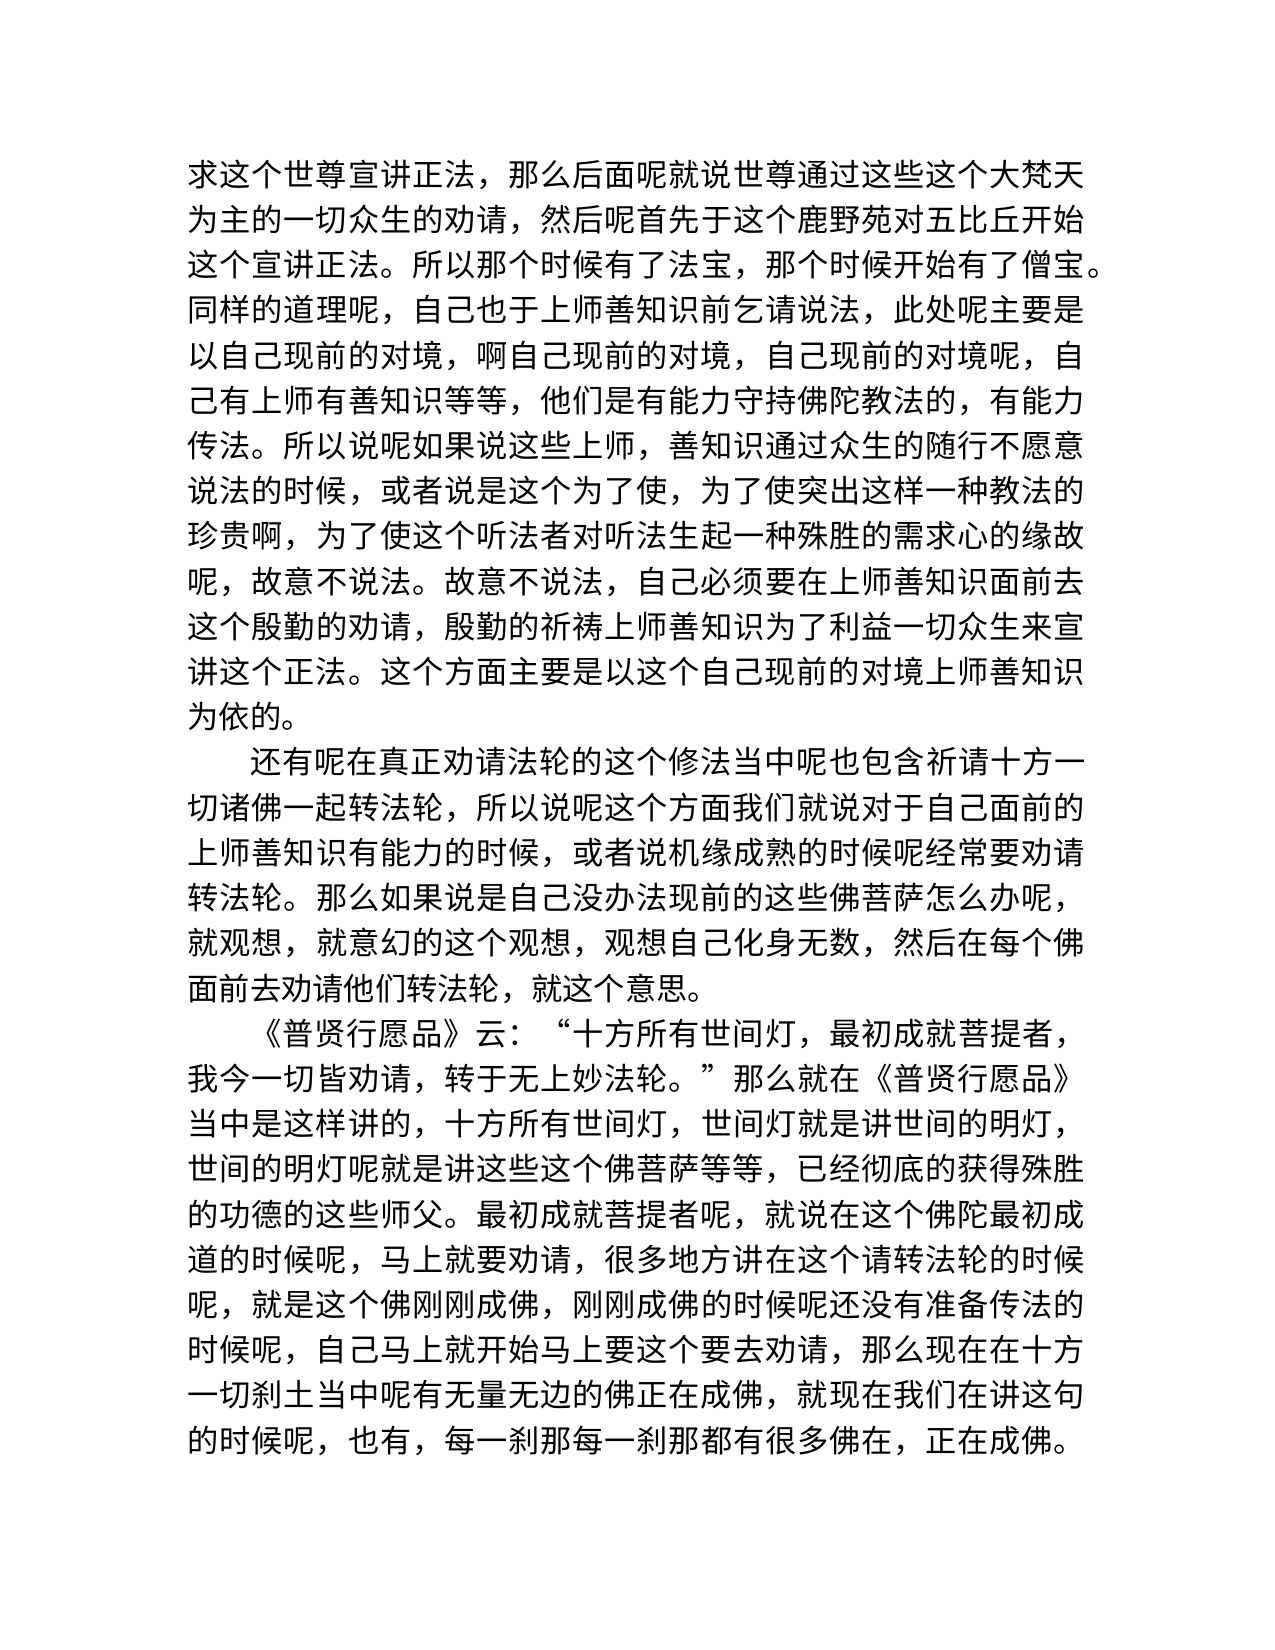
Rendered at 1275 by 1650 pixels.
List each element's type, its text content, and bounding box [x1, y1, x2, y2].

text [187, 150, 1087, 738]
text 还有呢在真正劝请法轮的这个修法当中呢也包含祈请十方一切诸佛一起转法轮，所以说呢这个方面我们就说对于自己面前的上师善知识有能力的时候，或者说机缘成熟的时候呢经常要劝请转法轮。那么如果说是自己没办法现前的这些佛菩萨怎么办呢，就观想，就意幻的这个观想，观想自己化身无数，然后在每个佛面前去劝请他们转法轮，就这个意思。 [187, 738, 1087, 1009]
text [187, 1009, 1087, 1461]
